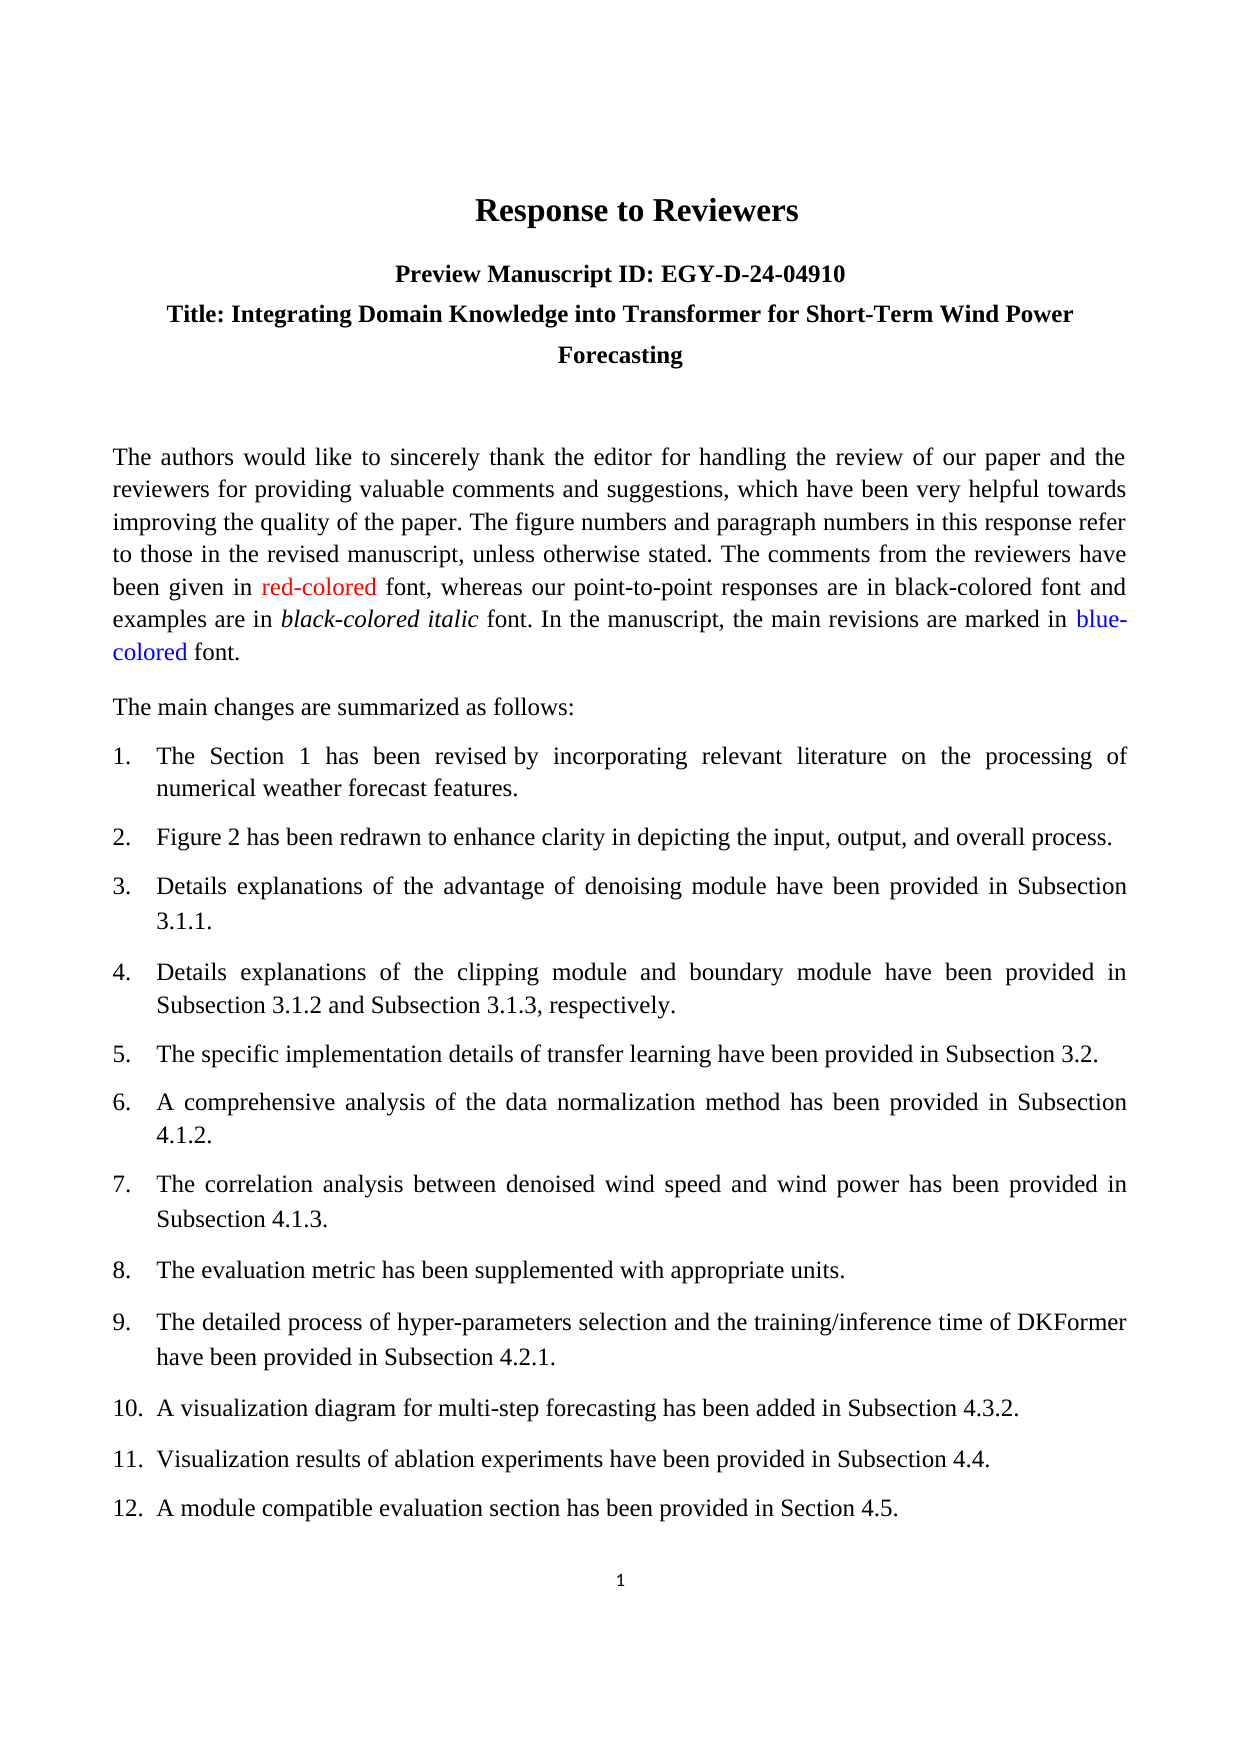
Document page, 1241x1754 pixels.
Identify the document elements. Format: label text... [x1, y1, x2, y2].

list The evaluation metric has been supplemented with appropriate units. [112, 1253, 1128, 1286]
list The specific implementation details of transfer learning have been provided in Subsection 3.2. [112, 1037, 1128, 1069]
list Details explanations of the advantage of denoising module have been provided in Subsection 3.1.1. [112, 869, 1128, 937]
text The authors would like to sincerely thank the editor for handling the review of our paper and the reviewers for providing valuable comments and suggestions, which have been very helpful towards improving the quality of the paper. The figure numbers and paragraph numbers in this response refer to those in the revised manuscript, unless otherwise stated. The comments from the reviewers have been given in red-colored font, whereas our point-to-point responses are in black-colored font and examples are in black-colored italic font. In the manuscript, the main revisions are marked in blue-colored font. [112, 440, 1128, 668]
list Details explanations of the clipping module and boundary module have been provided in Subsection 3.1.2 and Subsection 3.1.3, respectively. [112, 956, 1128, 1021]
list Figure 2 has been redrawn to enhance clarity in depicting the input, output, and overall process. [112, 820, 1128, 853]
text Response to Reviewers [112, 176, 1128, 241]
text Title: Integrating Domain Knowledge into Transformer for Short-Term Wind Power Forecasting [112, 297, 1128, 371]
list The detailed process of hyper-parameters selection and the training/inference time of DKFormer have been provided in Subsection 4.2.1. [112, 1305, 1128, 1372]
list A comprehensive analysis of the data normalization method has been provided in Subsection 4.1.2. [112, 1086, 1128, 1151]
list A visualization diagram for multi-step forecasting has been added in Subsection 4.3.2. [112, 1391, 1128, 1424]
list The correlation analysis between denoised wind speed and wind power has been provided in Subsection 4.1.3. [112, 1167, 1128, 1234]
text The main changes are summarized as follows: [112, 690, 1128, 723]
list A module compatible evaluation section has been provided in Section 4.5. [112, 1491, 1128, 1524]
list Visualization results of ablation experiments have been provided in Subsection 4.4. [112, 1443, 1128, 1475]
list The Section 1 has been revised by incorporating relevant literature on the processing of numerical weather forecast features. [112, 739, 1128, 804]
text Preview Manuscript ID: EGY-D-24-04910 [112, 258, 1128, 290]
